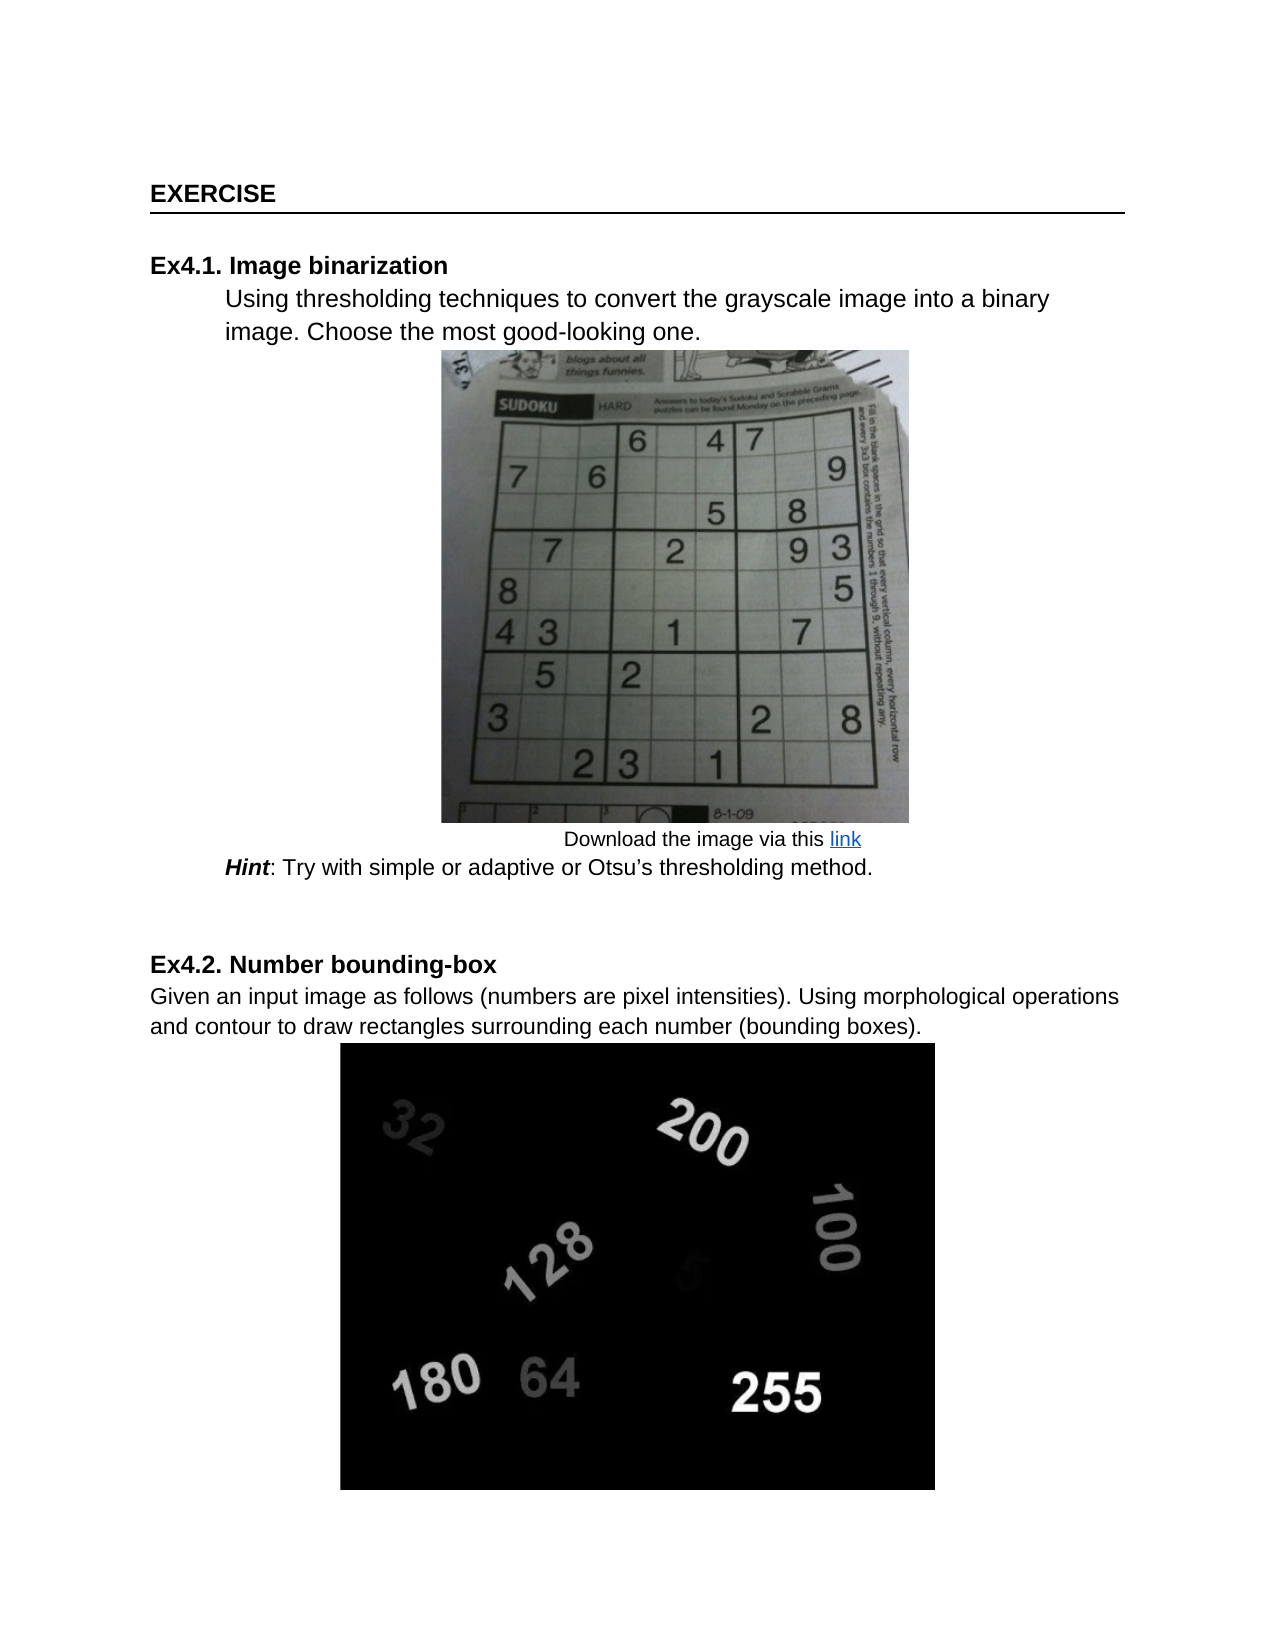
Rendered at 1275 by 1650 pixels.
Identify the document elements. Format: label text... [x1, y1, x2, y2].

text Ex4.2. Number bounding-box [150, 950, 1125, 979]
text Download the image via this link [300, 826, 1125, 850]
picture [340, 1043, 935, 1490]
text Ex4.1. Image binarization [150, 251, 1125, 280]
text Hint: Try with simple or adaptive or Otsu’s thresholding method. [225, 854, 1125, 880]
text EXERCISE [150, 179, 1125, 212]
picture [441, 350, 909, 823]
text Given an input image as follows (numbers are pixel intensities). Using morphological operations and contour to draw rectangles surrounding each number (bounding boxes). [150, 983, 1125, 1040]
text Using thresholding techniques to convert the grayscale image into a binary image. Choose the most good-looking one. [225, 284, 1125, 346]
